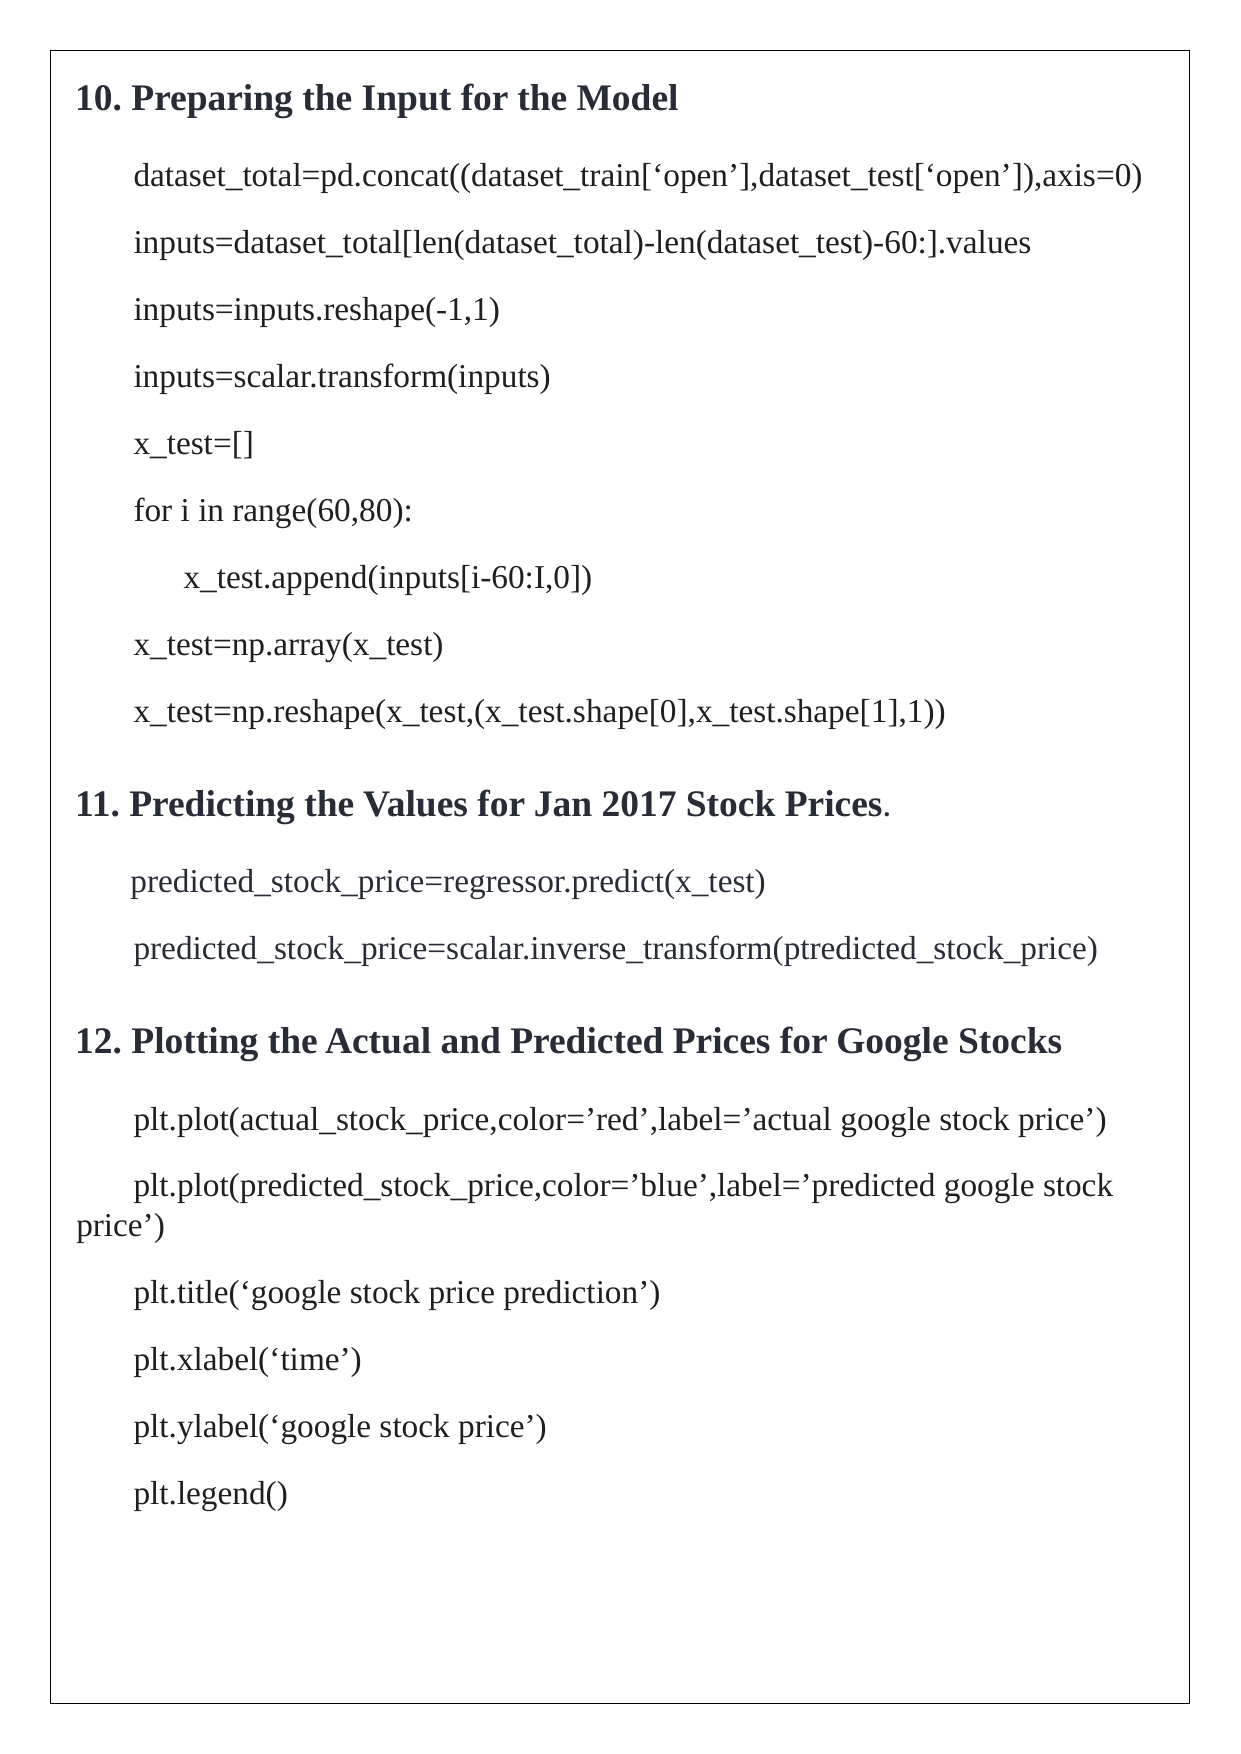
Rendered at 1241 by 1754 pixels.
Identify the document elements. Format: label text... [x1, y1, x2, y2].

text x_test=np.array(x_test) [75, 624, 1164, 663]
text plt.plot(predicted_stock_price,color=’blue’,label=’predicted google stock price’) [75, 1166, 1164, 1243]
text x_test=[] [75, 423, 1164, 462]
text inputs=scalar.transform(inputs) [75, 357, 1164, 395]
text inputs=inputs.reshape(-1,1) [75, 289, 1164, 328]
text 10. Preparing the Input for the Model [75, 75, 1164, 118]
text predicted_stock_price=scalar.inverse_transform(ptredicted_stock_price) [75, 929, 1164, 967]
text for i in range(60,80): [75, 491, 1164, 529]
text dataset_total=pd.concat((dataset_train[‘open’],dataset_test[‘open’]),axis=0) [75, 156, 1164, 194]
text inputs=dataset_total[len(dataset_total)-len(dataset_test)-60:].values [75, 223, 1164, 261]
text predicted_stock_price=regressor.predict(x_test) [75, 862, 1164, 900]
text 12. Plotting the Actual and Predicted Prices for Google Stocks [75, 1018, 1164, 1061]
text 11. Predicting the Values for Jan 2017 Stock Prices. [75, 781, 1164, 824]
text x_test=np.reshape(x_test,(x_test.shape[0],x_test.shape[1],1)) [75, 691, 1164, 730]
text plt.xlabel(‘time’) [75, 1339, 1164, 1377]
text plt.plot(actual_stock_price,color=’red’,label=’actual google stock price’) [75, 1099, 1164, 1137]
text plt.legend() [75, 1473, 1164, 1511]
text x_test.append(inputs[i-60:I,0]) [75, 557, 1164, 596]
text plt.title(‘google stock price prediction’) [75, 1272, 1164, 1311]
text plt.ylabel(‘google stock price’) [75, 1406, 1164, 1444]
